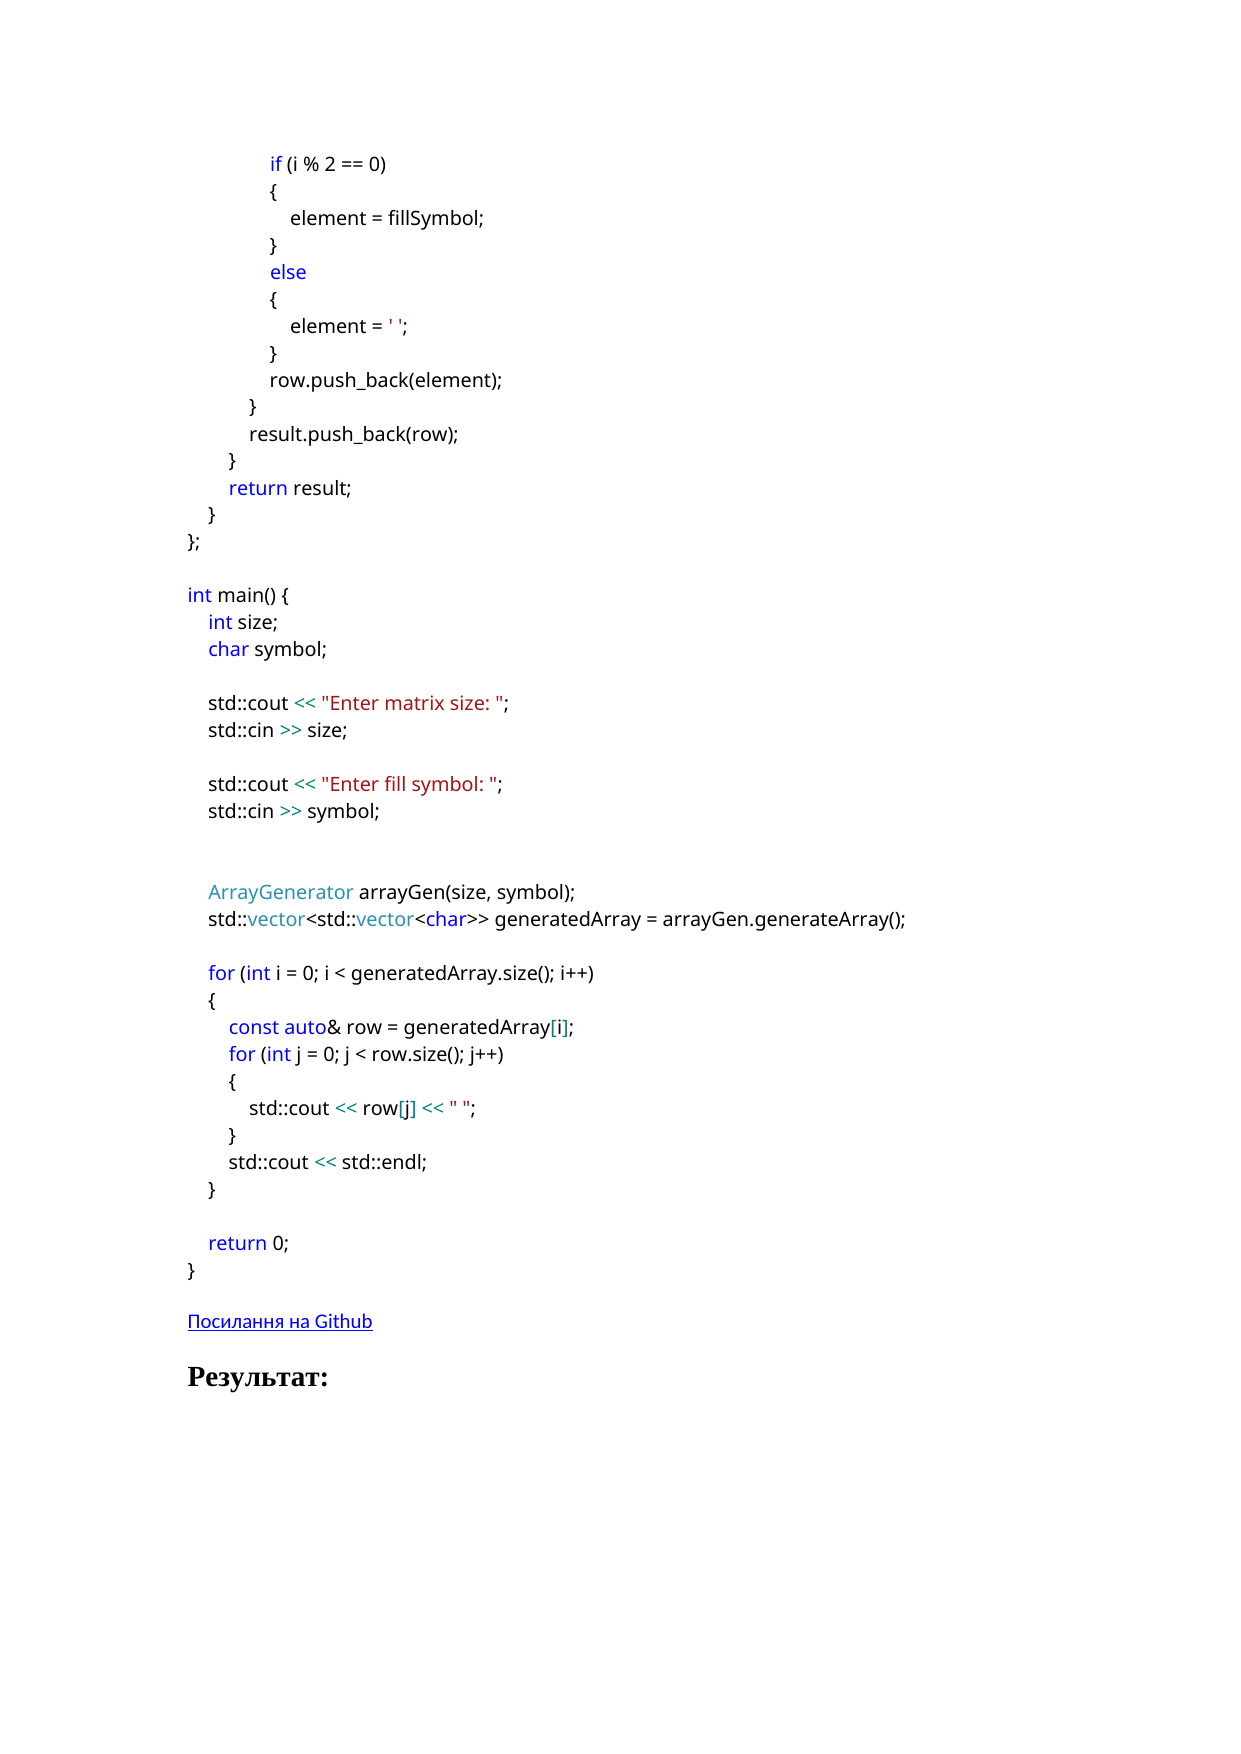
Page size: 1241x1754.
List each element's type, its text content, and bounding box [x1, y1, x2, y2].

text } [187, 1256, 1053, 1283]
text } [187, 393, 1053, 420]
text } [187, 339, 1053, 366]
text if (i % 2 == 0) [187, 150, 1053, 177]
text } [187, 447, 1053, 474]
text int main() { [187, 582, 1053, 609]
text } [187, 231, 1053, 258]
text { [187, 986, 1053, 1013]
text } [187, 1175, 1053, 1202]
text } [187, 1121, 1053, 1148]
text char symbol; [187, 636, 1053, 663]
text { [187, 177, 1053, 204]
text std::cin >> size; [187, 717, 1053, 743]
text ArrayGenerator arrayGen(size, symbol); [187, 878, 1053, 905]
text Посилання на Github [187, 1308, 1053, 1334]
text else [187, 258, 1053, 285]
text for (int j = 0; j < row.size(); j++) [187, 1040, 1053, 1067]
text std::vector<std::vector<char>> generatedArray = arrayGen.generateArray(); [187, 905, 1053, 932]
text std::cout << "Enter matrix size: "; [187, 689, 1053, 717]
text std::cout << "Enter fill symbol: "; [187, 771, 1053, 797]
text std::cin >> symbol; [187, 797, 1053, 824]
text element = fillSymbol; [187, 204, 1053, 231]
text const auto& row = generatedArray[i]; [187, 1013, 1053, 1040]
text int size; [187, 609, 1053, 636]
text element = ' '; [187, 312, 1053, 339]
text return 0; [187, 1229, 1053, 1256]
text std::cout << std::endl; [187, 1148, 1053, 1175]
text result.push_back(row); [187, 420, 1053, 447]
text { [187, 285, 1053, 312]
text for (int i = 0; i < generatedArray.size(); i++) [187, 959, 1053, 986]
text Результат: [187, 1359, 1053, 1393]
text return result; [187, 474, 1053, 501]
text row.push_back(element); [187, 366, 1053, 393]
text { [187, 1067, 1053, 1094]
text }; [187, 528, 1053, 555]
text std::cout << row[j] << " "; [187, 1094, 1053, 1121]
text } [187, 501, 1053, 528]
